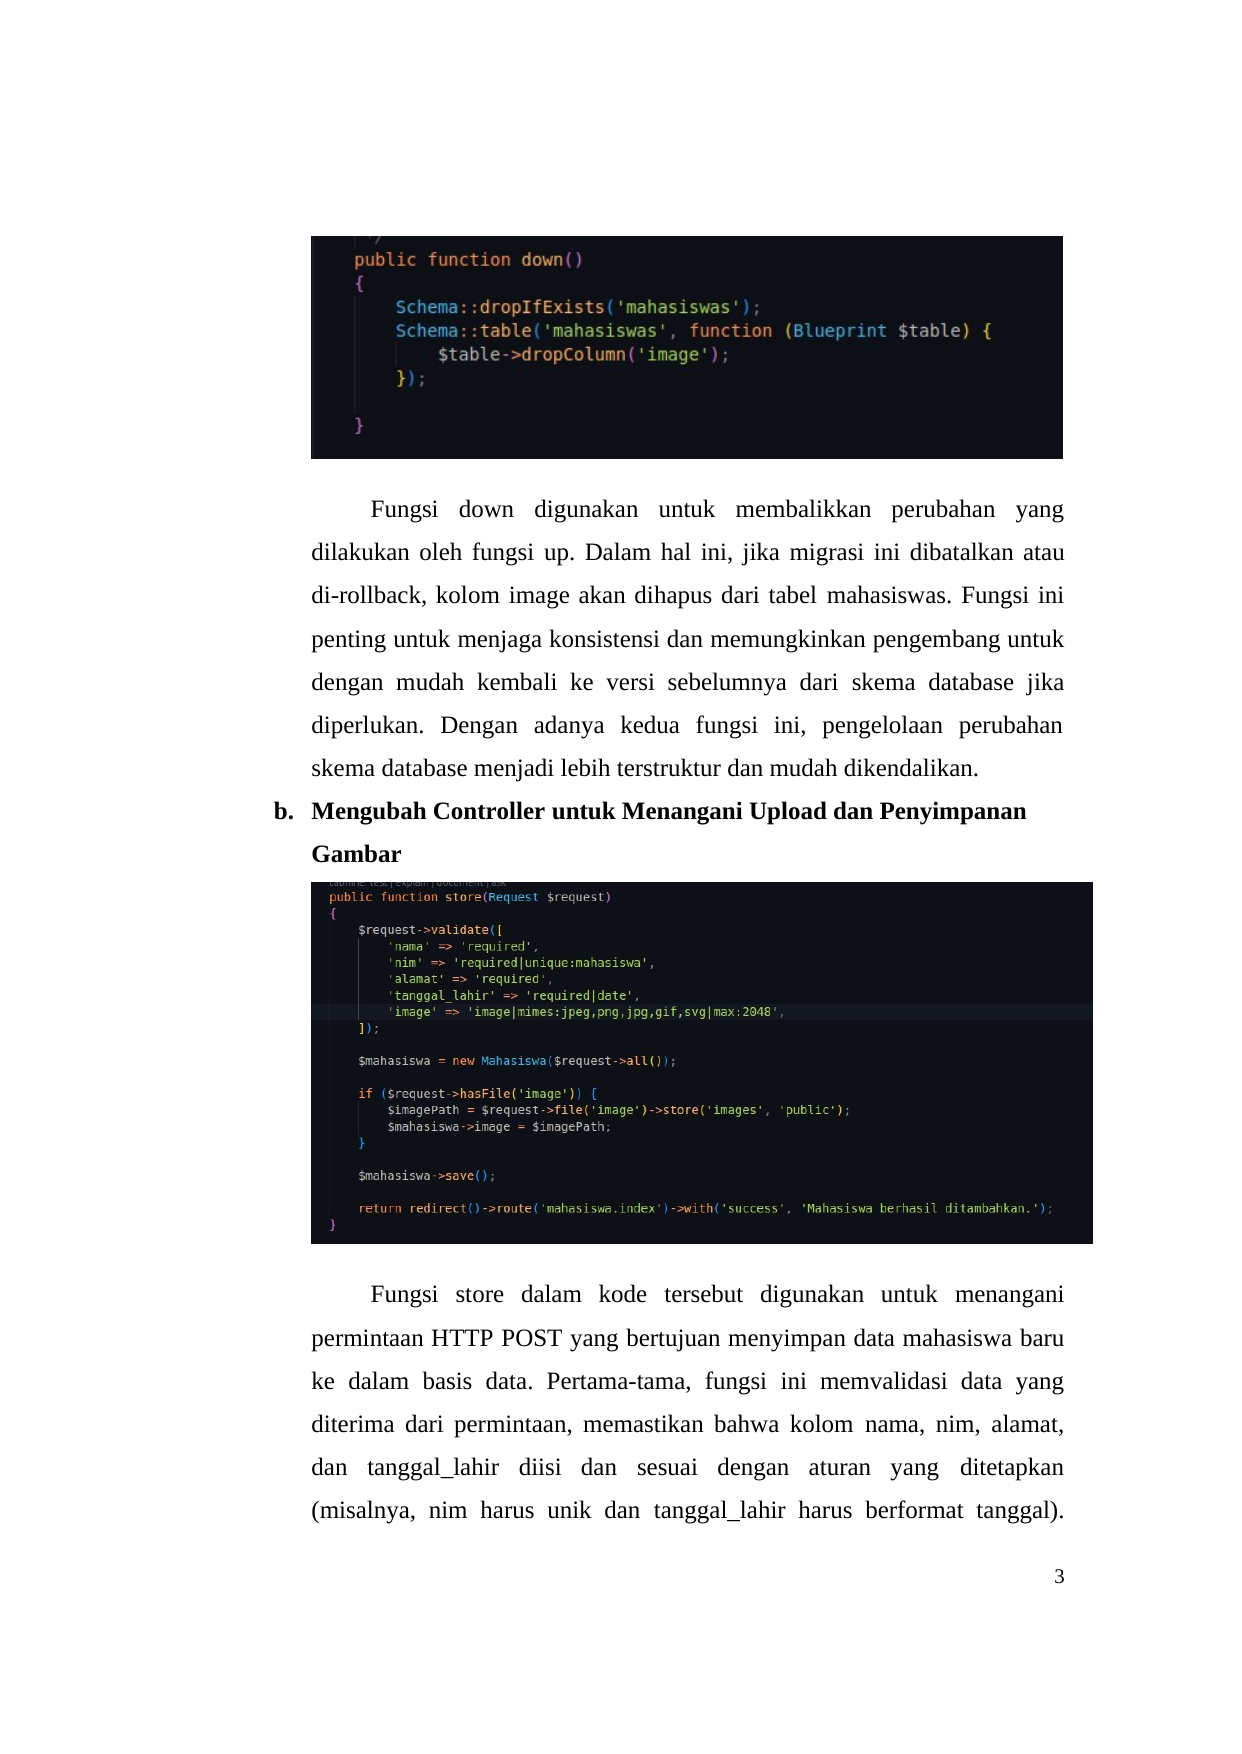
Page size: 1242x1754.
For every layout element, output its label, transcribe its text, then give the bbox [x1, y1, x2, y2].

picture [311, 882, 1093, 1244]
picture [311, 236, 1063, 459]
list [311, 1279, 1064, 1524]
list Fungsi down digunakan untuk membalikkan perubahan yang dilakukan oleh fungsi up. Dalam hal ini, jika migrasi ini dibatalkan atau di-rollback, kolom image akan dihapus dari tabel mahasiswas. Fungsi ini penting untuk menjaga konsistensi dan memungkinkan pengembang untuk dengan mudah kembali ke versi sebelumnya dari skema database jika diperlukan. Dengan adanya kedua fungsi ini, pengelolaan perubahan skema database menjadi lebih terstruktur dan mudah dikendalikan. [311, 494, 1064, 782]
list Mengubah Controller untuk Menangani Upload dan Penyimpanan Gambar [274, 796, 1064, 868]
